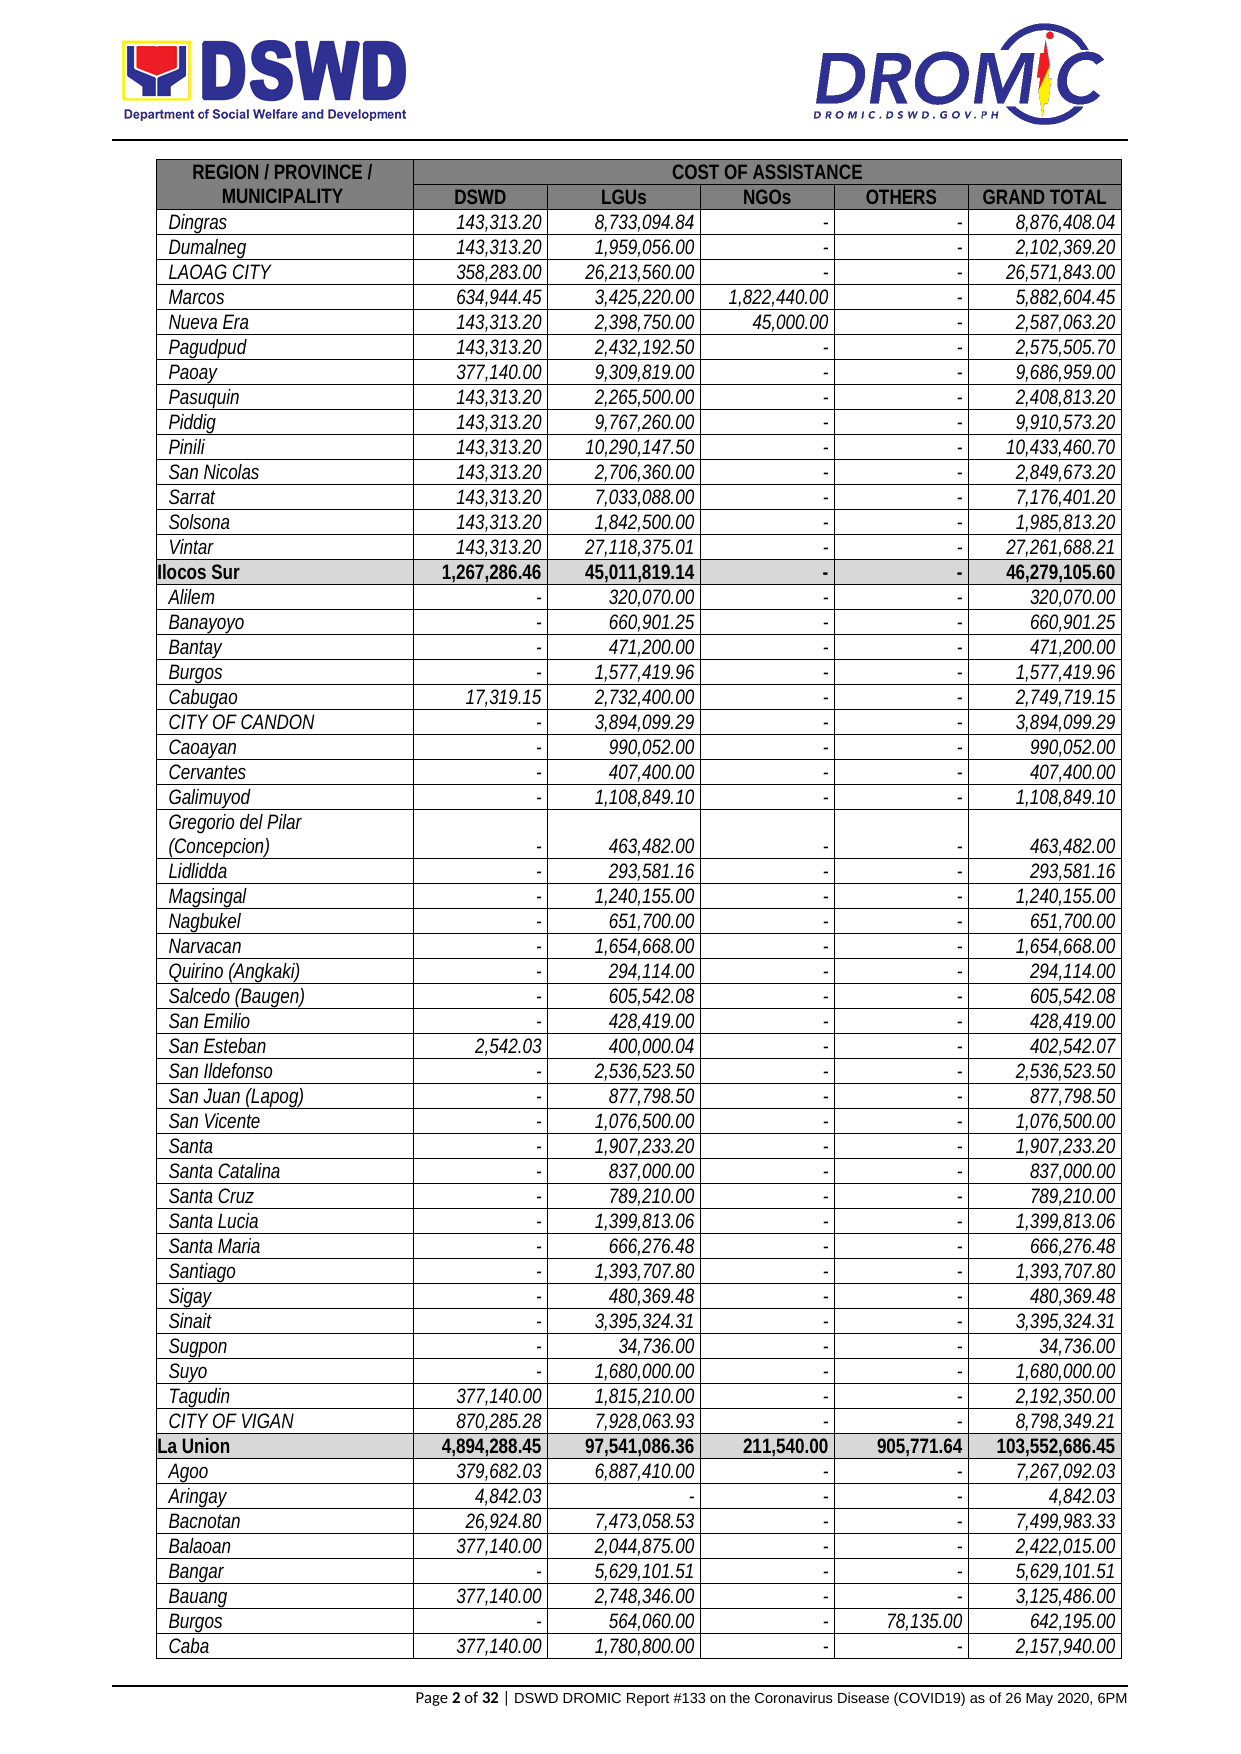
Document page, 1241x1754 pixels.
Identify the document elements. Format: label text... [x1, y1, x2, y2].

table_cell 471,200.00 [548, 635, 700, 659]
table_cell - [414, 859, 547, 883]
table_cell - [701, 1009, 834, 1033]
table_cell [157, 984, 168, 1008]
table_cell 402,542.07 [969, 1034, 1121, 1058]
table_cell - [701, 360, 834, 384]
table_cell - [835, 1159, 968, 1183]
table_cell 990,052.00 [548, 735, 700, 759]
table_cell 3,894,099.29 [969, 710, 1121, 734]
table_cell DSWD [414, 185, 547, 209]
table_cell [157, 1159, 168, 1183]
table_cell - [414, 1134, 547, 1158]
table_cell Quirino (Angkaki) [168, 959, 413, 983]
table_cell Aringay [168, 1484, 413, 1508]
table_cell - [414, 1209, 547, 1233]
table_cell 377,140.00 [414, 1584, 547, 1608]
table_cell 990,052.00 [969, 735, 1121, 759]
table_cell - [835, 1359, 968, 1383]
table_cell 2,542.03 [414, 1034, 547, 1058]
table_cell 877,798.50 [969, 1084, 1121, 1108]
table_cell NGOs [701, 185, 834, 209]
table_cell - [701, 410, 834, 434]
table_cell - [835, 360, 968, 384]
table_cell [157, 810, 168, 858]
table_cell 1,842,500.00 [548, 510, 700, 534]
table_cell [157, 1359, 168, 1383]
table_cell Marcos [168, 285, 413, 309]
table_cell [157, 260, 168, 284]
table_cell [157, 460, 168, 484]
table_cell [157, 1534, 168, 1558]
table_cell - [835, 884, 968, 908]
table_cell - [701, 1634, 834, 1658]
table_cell 34,736.00 [548, 1334, 700, 1358]
table_cell 78,135.00 [835, 1609, 968, 1633]
table_cell - [701, 1109, 834, 1133]
table_cell [157, 1134, 168, 1158]
table_cell - [835, 1209, 968, 1233]
table_cell 320,070.00 [548, 585, 700, 609]
table_cell [157, 1559, 168, 1583]
table_cell Cabugao [168, 685, 413, 709]
table_cell 143,313.20 [414, 535, 547, 559]
table_cell Gregorio del Pilar (Concepcion) [168, 810, 413, 858]
table_cell 905,771.64 [835, 1434, 968, 1458]
table_cell 1,393,707.80 [969, 1259, 1121, 1283]
table_cell - [835, 335, 968, 359]
table_cell [157, 909, 168, 933]
table_cell 1,815,210.00 [548, 1384, 700, 1408]
table_cell [157, 710, 168, 734]
table_cell - [701, 1409, 834, 1433]
table_cell - [414, 1109, 547, 1133]
table_cell Nueva Era [168, 310, 413, 334]
table_cell Dumalneg [168, 235, 413, 259]
table_cell [157, 410, 168, 434]
table_cell 2,422,015.00 [969, 1534, 1121, 1558]
table_cell 26,924.80 [414, 1509, 547, 1533]
table_cell 26,571,843.00 [969, 260, 1121, 284]
table_cell - [835, 485, 968, 509]
table_cell - [414, 1159, 547, 1183]
table_cell Santa Lucia [168, 1209, 413, 1233]
table_cell 1,780,800.00 [548, 1634, 700, 1658]
table_cell San Esteban [168, 1034, 413, 1058]
table_cell [157, 610, 168, 634]
table_header COST OF ASSISTANCE [414, 160, 1121, 184]
table_cell 7,267,092.03 [969, 1459, 1121, 1483]
table_cell 2,408,813.20 [969, 385, 1121, 409]
table_cell - [701, 884, 834, 908]
table_cell - [701, 1459, 834, 1483]
table_cell [157, 1209, 168, 1233]
table_cell [157, 360, 168, 384]
table_cell LGUs [548, 185, 700, 209]
table_cell 642,195.00 [969, 1609, 1121, 1633]
table_cell - [835, 785, 968, 809]
table_cell - [835, 810, 968, 858]
table_cell - [701, 510, 834, 534]
table_cell 9,767,260.00 [548, 410, 700, 434]
table_cell - [835, 1134, 968, 1158]
table_cell 143,313.20 [414, 210, 547, 234]
table_cell 5,629,101.51 [969, 1559, 1121, 1583]
table_cell Pasuquin [168, 385, 413, 409]
table_cell - [835, 984, 968, 1008]
table_cell Sigay [168, 1284, 413, 1308]
table_cell - [414, 735, 547, 759]
table_cell [157, 335, 168, 359]
table_cell - [701, 909, 834, 933]
table_cell - [701, 810, 834, 858]
table_cell [157, 660, 168, 684]
table_cell - [414, 1309, 547, 1333]
table_cell 1,654,668.00 [548, 934, 700, 958]
table_cell 379,682.03 [414, 1459, 547, 1483]
table_cell - [835, 1059, 968, 1083]
table_header REGION / PROVINCE / MUNICIPALITY [157, 160, 413, 209]
table_cell 143,313.20 [414, 235, 547, 259]
table_cell Piddig [168, 410, 413, 434]
table_cell [157, 1009, 168, 1033]
table_cell - [835, 1334, 968, 1358]
table_cell [157, 235, 168, 259]
table_cell - [835, 859, 968, 883]
table_cell 4,842.03 [414, 1484, 547, 1508]
table_cell [157, 1109, 168, 1133]
table_cell - [835, 535, 968, 559]
table_cell - [701, 210, 834, 234]
table_cell 1,399,813.06 [548, 1209, 700, 1233]
table_cell - [701, 1559, 834, 1583]
table_cell 463,482.00 [969, 810, 1121, 858]
table_cell 7,928,063.93 [548, 1409, 700, 1433]
table_cell - [414, 635, 547, 659]
table_cell 1,076,500.00 [969, 1109, 1121, 1133]
table_cell [157, 1309, 168, 1333]
table_cell 2,192,350.00 [969, 1384, 1121, 1408]
table_cell - [835, 1409, 968, 1433]
table_cell Santa Maria [168, 1234, 413, 1258]
table_cell Salcedo (Baugen) [168, 984, 413, 1008]
table_cell - [835, 685, 968, 709]
table_cell - [414, 1284, 547, 1308]
table_cell - [701, 1209, 834, 1233]
table_cell 377,140.00 [414, 360, 547, 384]
table_cell [157, 1234, 168, 1258]
table_cell - [701, 235, 834, 259]
table_cell 837,000.00 [969, 1159, 1121, 1183]
table_cell - [835, 1259, 968, 1283]
table_cell 471,200.00 [969, 635, 1121, 659]
table_cell - [414, 760, 547, 784]
table_cell 1,959,056.00 [548, 235, 700, 259]
table_cell Santa Cruz [168, 1184, 413, 1208]
table_cell 463,482.00 [548, 810, 700, 858]
table_cell - [835, 1184, 968, 1208]
table_cell 634,944.45 [414, 285, 547, 309]
table_cell Santiago [168, 1259, 413, 1283]
table_cell 1,240,155.00 [548, 884, 700, 908]
table_cell 358,283.00 [414, 260, 547, 284]
table_cell Suyo [168, 1359, 413, 1383]
table_cell - [835, 1384, 968, 1408]
table_cell - [414, 660, 547, 684]
table_cell 143,313.20 [414, 485, 547, 509]
table_cell [157, 485, 168, 509]
table_cell - [701, 934, 834, 958]
table_cell 1,393,707.80 [548, 1259, 700, 1283]
table_cell 377,140.00 [414, 1634, 547, 1658]
table_cell 428,419.00 [548, 1009, 700, 1033]
table_cell Agoo [168, 1459, 413, 1483]
table_cell [157, 959, 168, 983]
table_cell [157, 1034, 168, 1058]
table_cell 2,587,063.20 [969, 310, 1121, 334]
table_cell [157, 1334, 168, 1358]
table_cell 34,736.00 [969, 1334, 1121, 1358]
table_cell - [835, 385, 968, 409]
table_cell 2,575,505.70 [969, 335, 1121, 359]
table_cell San Juan (Lapog) [168, 1084, 413, 1108]
table_cell - [414, 1184, 547, 1208]
table_cell Nagbukel [168, 909, 413, 933]
table_cell 666,276.48 [548, 1234, 700, 1258]
table_cell 26,213,560.00 [548, 260, 700, 284]
table_cell 564,060.00 [548, 1609, 700, 1633]
table_cell - [835, 1484, 968, 1508]
table_cell - [701, 385, 834, 409]
table_cell - [414, 959, 547, 983]
table_cell [157, 635, 168, 659]
table_cell - [414, 1084, 547, 1108]
table_cell 377,140.00 [414, 1534, 547, 1558]
table_cell 480,369.48 [548, 1284, 700, 1308]
table_cell 2,044,875.00 [548, 1534, 700, 1558]
table_cell 9,686,959.00 [969, 360, 1121, 384]
table_cell 2,536,523.50 [969, 1059, 1121, 1083]
table_cell 666,276.48 [969, 1234, 1121, 1258]
table_cell [157, 785, 168, 809]
table_cell 294,114.00 [969, 959, 1121, 983]
table_cell - [414, 934, 547, 958]
table_cell Lidlidda [168, 859, 413, 883]
table_cell 5,882,604.45 [969, 285, 1121, 309]
table_cell 7,499,983.33 [969, 1509, 1121, 1533]
table_cell Ilocos Sur [157, 560, 413, 584]
table_cell [157, 1184, 168, 1208]
table_cell - [835, 635, 968, 659]
table_cell 1,267,286.46 [414, 560, 547, 584]
table_cell - [701, 1034, 834, 1058]
table_cell 605,542.08 [969, 984, 1121, 1008]
table_cell - [701, 959, 834, 983]
table_cell [157, 859, 168, 883]
table_cell - [835, 760, 968, 784]
table_cell - [701, 1509, 834, 1533]
table_cell 7,033,088.00 [548, 485, 700, 509]
table_cell - [835, 585, 968, 609]
table_cell 8,876,408.04 [969, 210, 1121, 234]
table_cell - [701, 735, 834, 759]
table_cell 605,542.08 [548, 984, 700, 1008]
table_cell 651,700.00 [969, 909, 1121, 933]
table_cell 9,910,573.20 [969, 410, 1121, 434]
table_cell 3,395,324.31 [969, 1309, 1121, 1333]
table_cell 2,849,673.20 [969, 460, 1121, 484]
table_cell - [835, 1584, 968, 1608]
table_cell - [835, 260, 968, 284]
table_cell [157, 1484, 168, 1508]
table_cell 320,070.00 [969, 585, 1121, 609]
table_cell 651,700.00 [548, 909, 700, 933]
table_cell Bangar [168, 1559, 413, 1583]
table_cell 1,108,849.10 [969, 785, 1121, 809]
table_cell 45,011,819.14 [548, 560, 700, 584]
table_cell [157, 1084, 168, 1108]
table_cell 143,313.20 [414, 335, 547, 359]
table_cell [157, 385, 168, 409]
table_cell - [835, 710, 968, 734]
table_cell - [701, 1534, 834, 1558]
table_cell - [414, 1359, 547, 1383]
table_cell - [835, 310, 968, 334]
table_cell - [701, 460, 834, 484]
table_cell - [414, 1334, 547, 1358]
table_cell 1,108,849.10 [548, 785, 700, 809]
table_cell - [835, 560, 968, 584]
table_cell - [701, 535, 834, 559]
table_cell - [701, 785, 834, 809]
table_cell 480,369.48 [969, 1284, 1121, 1308]
table_cell 27,261,688.21 [969, 535, 1121, 559]
table_cell Sugpon [168, 1334, 413, 1358]
table_cell Galimuyod [168, 785, 413, 809]
table_cell - [414, 984, 547, 1008]
table_cell 2,265,500.00 [548, 385, 700, 409]
table_cell - [701, 1059, 834, 1083]
table_cell 294,114.00 [548, 959, 700, 983]
table_cell 143,313.20 [414, 385, 547, 409]
table_cell Caba [168, 1634, 413, 1658]
table_cell - [701, 1184, 834, 1208]
table_cell 10,433,460.70 [969, 435, 1121, 459]
table_cell - [701, 635, 834, 659]
table_cell [157, 1634, 168, 1658]
table_cell 45,000.00 [701, 310, 834, 334]
table_cell - [701, 560, 834, 584]
table_cell CITY OF CANDON [168, 710, 413, 734]
table_cell Burgos [168, 1609, 413, 1633]
table_cell Magsingal [168, 884, 413, 908]
table_cell - [835, 1009, 968, 1033]
table_cell [157, 1259, 168, 1283]
table_cell Burgos [168, 660, 413, 684]
table_cell Sinait [168, 1309, 413, 1333]
table_cell - [414, 1009, 547, 1033]
table_cell 1,076,500.00 [548, 1109, 700, 1133]
table_cell [157, 1584, 168, 1608]
table_cell Vintar [168, 535, 413, 559]
table_cell 1,822,440.00 [701, 285, 834, 309]
table_cell [157, 760, 168, 784]
table_cell - [414, 585, 547, 609]
table_cell - [414, 710, 547, 734]
table_cell - [701, 1384, 834, 1408]
table_cell 1,680,000.00 [969, 1359, 1121, 1383]
table_cell - [414, 1059, 547, 1083]
table_cell - [414, 1559, 547, 1583]
table_cell 8,798,349.21 [969, 1409, 1121, 1433]
table_cell - [701, 485, 834, 509]
table_cell 3,894,099.29 [548, 710, 700, 734]
table_cell 877,798.50 [548, 1084, 700, 1108]
table_cell 143,313.20 [414, 435, 547, 459]
table_cell 143,313.20 [414, 460, 547, 484]
table_cell 407,400.00 [548, 760, 700, 784]
table_cell - [835, 660, 968, 684]
table_cell [157, 685, 168, 709]
table_cell Bauang [168, 1584, 413, 1608]
table_cell Paoay [168, 360, 413, 384]
table_cell 5,629,101.51 [548, 1559, 700, 1583]
table_cell - [701, 685, 834, 709]
table_cell 143,313.20 [414, 510, 547, 534]
table_cell 46,279,105.60 [969, 560, 1121, 584]
table_cell La Union [157, 1434, 413, 1458]
table_cell - [414, 909, 547, 933]
table_cell Tagudin [168, 1384, 413, 1408]
table_cell San Nicolas [168, 460, 413, 484]
table_cell Alilem [168, 585, 413, 609]
table_cell - [701, 435, 834, 459]
table_cell 660,901.25 [969, 610, 1121, 634]
table_cell 2,536,523.50 [548, 1059, 700, 1083]
table_cell 4,894,288.45 [414, 1434, 547, 1458]
table_cell - [414, 810, 547, 858]
table_cell Bacnotan [168, 1509, 413, 1533]
table_cell - [835, 410, 968, 434]
table_cell - [701, 1159, 834, 1183]
table_cell 1,577,419.96 [969, 660, 1121, 684]
table_cell 660,901.25 [548, 610, 700, 634]
table_cell [157, 435, 168, 459]
picture [781, 23, 1133, 125]
table_cell - [835, 1284, 968, 1308]
table_cell - [701, 1259, 834, 1283]
table_cell 2,749,719.15 [969, 685, 1121, 709]
table_cell 789,210.00 [548, 1184, 700, 1208]
table_cell - [835, 1234, 968, 1258]
table_cell - [835, 934, 968, 958]
table_cell - [835, 735, 968, 759]
table_cell [157, 735, 168, 759]
table_cell - [835, 285, 968, 309]
table_cell [157, 934, 168, 958]
table_cell Pinili [168, 435, 413, 459]
table_cell - [701, 984, 834, 1008]
table_cell San Vicente [168, 1109, 413, 1133]
table_cell Pagudpud [168, 335, 413, 359]
table_cell 2,748,346.00 [548, 1584, 700, 1608]
table_cell - [701, 1134, 834, 1158]
table_cell 17,319.15 [414, 685, 547, 709]
table_cell Santa [168, 1134, 413, 1158]
table_cell Caoayan [168, 735, 413, 759]
table_cell 97,541,086.36 [548, 1434, 700, 1458]
table_cell - [701, 1359, 834, 1383]
table_cell Solsona [168, 510, 413, 534]
table_cell 2,432,192.50 [548, 335, 700, 359]
table_cell - [835, 510, 968, 534]
table_cell [157, 1609, 168, 1633]
table_cell - [835, 1084, 968, 1108]
table_cell - [835, 435, 968, 459]
table_cell - [701, 1234, 834, 1258]
table_cell - [701, 1334, 834, 1358]
table_cell [157, 1459, 168, 1483]
table_cell - [835, 235, 968, 259]
table_cell 3,425,220.00 [548, 285, 700, 309]
table_cell - [701, 335, 834, 359]
table_cell 6,887,410.00 [548, 1459, 700, 1483]
table_cell - [835, 1034, 968, 1058]
table_cell [157, 285, 168, 309]
table_cell - [835, 210, 968, 234]
table_cell - [835, 1634, 968, 1658]
table_cell - [835, 1559, 968, 1583]
table_cell 7,176,401.20 [969, 485, 1121, 509]
table_cell - [701, 610, 834, 634]
table_cell 1,240,155.00 [969, 884, 1121, 908]
table_cell Narvacan [168, 934, 413, 958]
table_cell 103,552,686.45 [969, 1434, 1121, 1458]
table_cell - [414, 884, 547, 908]
table_cell 2,732,400.00 [548, 685, 700, 709]
table_cell - [835, 909, 968, 933]
table_cell [157, 1384, 168, 1408]
table_cell 3,395,324.31 [548, 1309, 700, 1333]
table_cell Bantay [168, 635, 413, 659]
table_cell San Ildefonso [168, 1059, 413, 1083]
table_cell Cervantes [168, 760, 413, 784]
table_cell 27,118,375.01 [548, 535, 700, 559]
table_cell 407,400.00 [969, 760, 1121, 784]
table_cell - [701, 585, 834, 609]
table_cell [157, 535, 168, 559]
table_cell 7,473,058.53 [548, 1509, 700, 1533]
table_cell - [835, 959, 968, 983]
table_cell 9,309,819.00 [548, 360, 700, 384]
table_cell 4,842.03 [969, 1484, 1121, 1508]
table_cell - [835, 1109, 968, 1133]
table_cell - [701, 1284, 834, 1308]
table_cell GRAND TOTAL [969, 185, 1121, 209]
table_cell 1,907,233.20 [548, 1134, 700, 1158]
table_cell - [835, 1309, 968, 1333]
table_cell 2,706,360.00 [548, 460, 700, 484]
table_cell 2,102,369.20 [969, 235, 1121, 259]
table_cell 143,313.20 [414, 410, 547, 434]
table_cell 10,290,147.50 [548, 435, 700, 459]
table_cell 1,680,000.00 [548, 1359, 700, 1383]
table_cell [157, 210, 168, 234]
table_cell 2,398,750.00 [548, 310, 700, 334]
table_cell - [835, 1459, 968, 1483]
table_cell - [835, 1534, 968, 1558]
table_cell - [835, 460, 968, 484]
table_cell - [701, 260, 834, 284]
table_cell - [414, 1234, 547, 1258]
table_cell 293,581.16 [969, 859, 1121, 883]
table_cell [157, 1509, 168, 1533]
table_cell - [414, 610, 547, 634]
table_cell [157, 884, 168, 908]
table_cell - [835, 1509, 968, 1533]
table_cell 837,000.00 [548, 1159, 700, 1183]
table_cell - [414, 1259, 547, 1283]
table_cell 1,654,668.00 [969, 934, 1121, 958]
table_cell - [701, 660, 834, 684]
table_cell - [414, 785, 547, 809]
table_cell - [701, 1309, 834, 1333]
table_cell - [701, 1084, 834, 1108]
table_cell 400,000.04 [548, 1034, 700, 1058]
table_cell - [701, 859, 834, 883]
table_cell 8,733,094.84 [548, 210, 700, 234]
table_cell Sarrat [168, 485, 413, 509]
table_cell - [701, 760, 834, 784]
table_cell Dingras [168, 210, 413, 234]
table_cell 377,140.00 [414, 1384, 547, 1408]
table_cell [157, 1409, 168, 1433]
table_cell [157, 1059, 168, 1083]
table_cell Banayoyo [168, 610, 413, 634]
table_cell - [414, 1609, 547, 1633]
table_cell OTHERS [835, 185, 968, 209]
table_cell 1,985,813.20 [969, 510, 1121, 534]
table_cell [157, 510, 168, 534]
table_cell - [548, 1484, 700, 1508]
table_cell [157, 585, 168, 609]
table_cell 2,157,940.00 [969, 1634, 1121, 1658]
table_cell [157, 310, 168, 334]
table_cell 3,125,486.00 [969, 1584, 1121, 1608]
table_cell 1,399,813.06 [969, 1209, 1121, 1233]
table_cell Balaoan [168, 1534, 413, 1558]
table_cell 211,540.00 [701, 1434, 834, 1458]
table_cell - [701, 1484, 834, 1508]
table_cell 870,285.28 [414, 1409, 547, 1433]
table_cell 1,577,419.96 [548, 660, 700, 684]
table_cell - [701, 1609, 834, 1633]
table_cell - [701, 710, 834, 734]
table_cell 428,419.00 [969, 1009, 1121, 1033]
table_cell Santa Catalina [168, 1159, 413, 1183]
table_cell LAOAG CITY [168, 260, 413, 284]
table_cell - [701, 1584, 834, 1608]
table_cell - [835, 610, 968, 634]
table_cell 1,907,233.20 [969, 1134, 1121, 1158]
table_cell 143,313.20 [414, 310, 547, 334]
table_cell 293,581.16 [548, 859, 700, 883]
table_cell CITY OF VIGAN [168, 1409, 413, 1433]
table_cell 789,210.00 [969, 1184, 1121, 1208]
table_cell San Emilio [168, 1009, 413, 1033]
picture [112, 37, 417, 125]
table_cell [157, 1284, 168, 1308]
